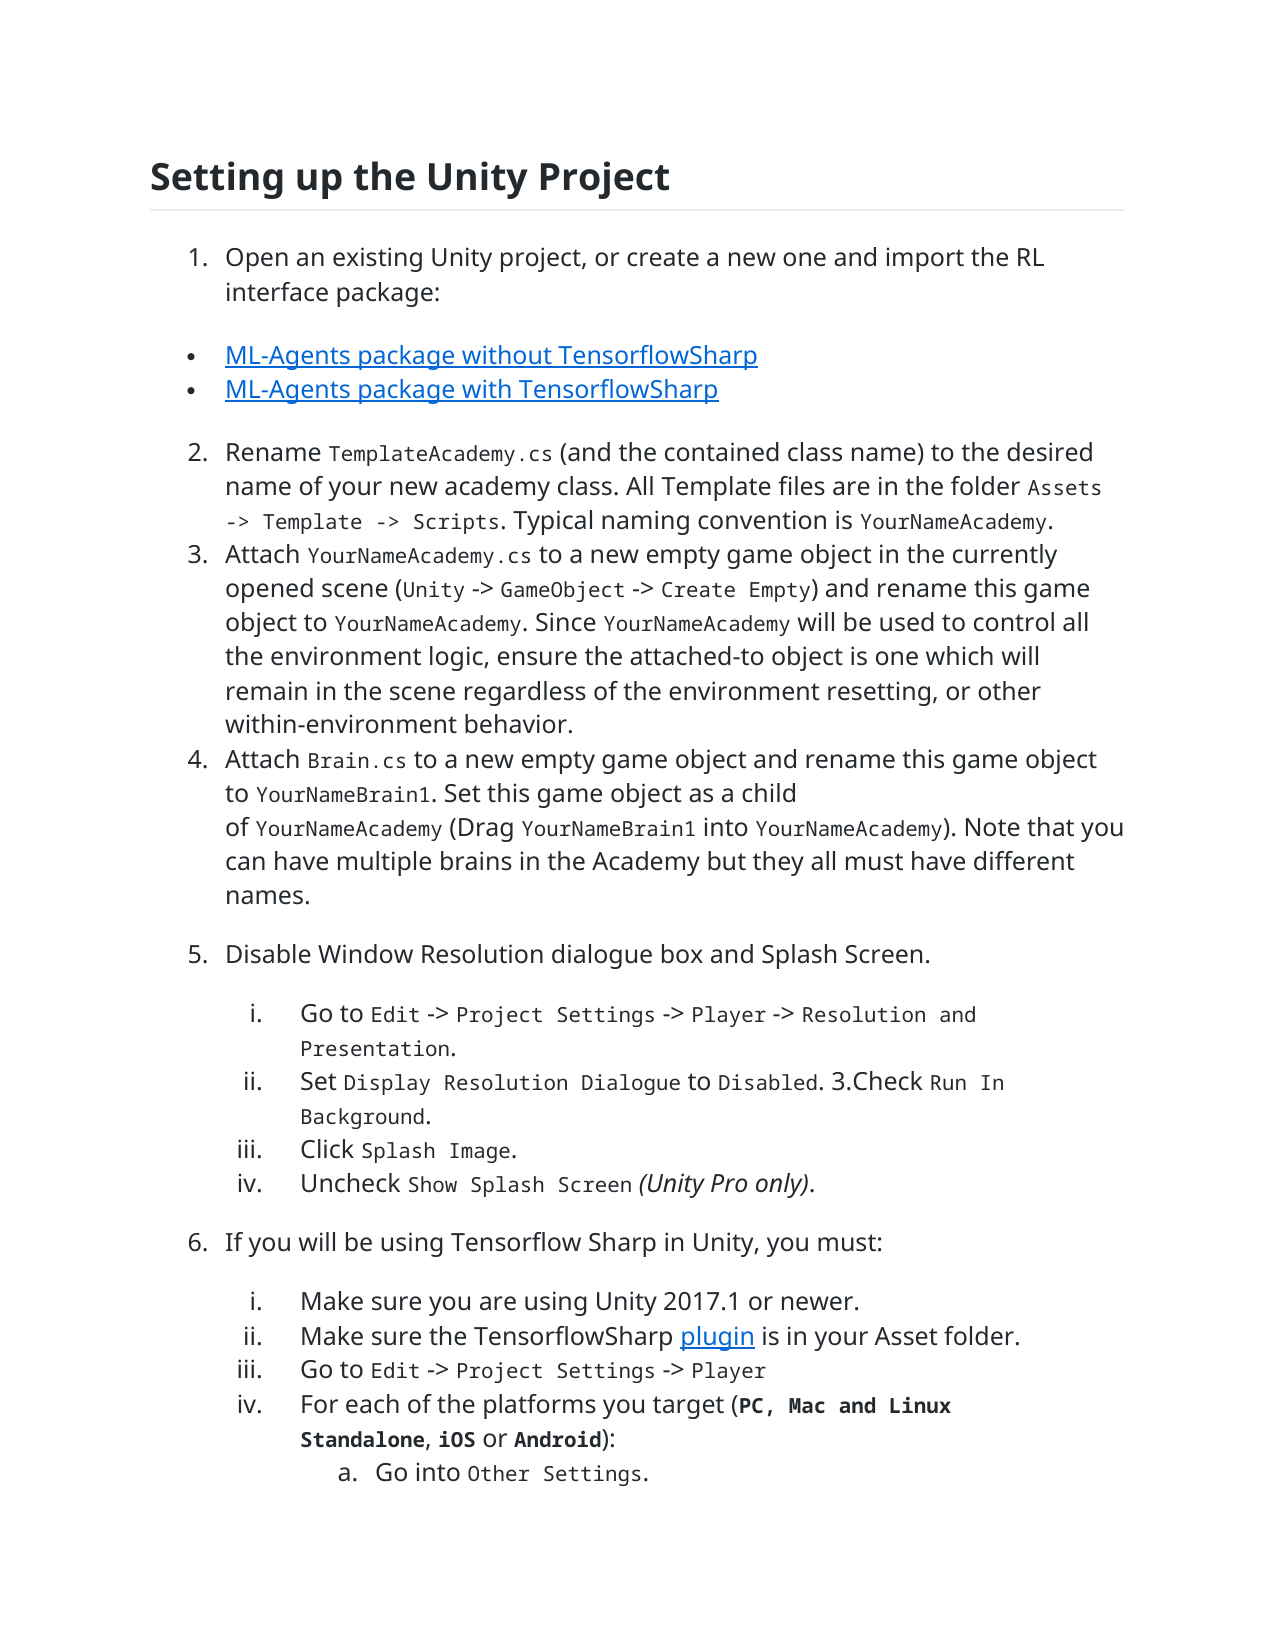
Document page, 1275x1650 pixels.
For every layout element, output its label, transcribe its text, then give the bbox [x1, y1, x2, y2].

list Go to Edit -> Project Settings -> Player [262, 1352, 1125, 1386]
list Attach Brain.cs to a new empty game object and rename this game object to YourNameBrain1. Set this game object as a child of YourNameAcademy (Drag YourNameBrain1 into YourNameAcademy). Note that you can have multiple brains in the Academy but they all must have different names. [187, 741, 1125, 912]
list Uncheck Show Splash Screen (Unity Pro only). [262, 1166, 1125, 1200]
list Disable Window Resolution dialogue box and Splash Screen. [187, 937, 1125, 971]
list Click Splash Image. [262, 1132, 1125, 1166]
list ML-Agents package without TensorflowSharp [187, 337, 1125, 371]
list Make sure you are using Unity 2017.1 or newer. [262, 1284, 1125, 1318]
list If you will be using Tensorflow Sharp in Unity, you must: [187, 1225, 1125, 1259]
list Open an existing Unity project, or create a new one and import the RL interface package: [187, 240, 1125, 308]
list ML-Agents package with TensorflowSharp [187, 371, 1125, 406]
list Set Display Resolution Dialogue to Disabled. 3.Check Run In Background. [262, 1064, 1125, 1132]
list Rename TemplateAcademy.cs (and the contained class name) to the desired name of your new academy class. All Template files are in the folder Assets -> Template -> Scripts. Typical naming convention is YourNameAcademy. [187, 435, 1125, 537]
list Go into Other Settings. [337, 1454, 1125, 1488]
list For each of the platforms you target (PC, Mac and Linux Standalone, iOS or Android): [262, 1386, 1125, 1454]
list Attach YourNameAcademy.cs to a new empty game object in the currently opened scene (Unity -> GameObject -> Create Empty) and rename this game object to YourNameAcademy. Since YourNameAcademy will be used to control all the environment logic, ensure the attached-to object is one which will remain in the scene regardless of the environment resetting, or other within-environment behavior. [187, 537, 1125, 741]
list Make sure the TensorflowSharp plugin is in your Asset folder. [262, 1318, 1125, 1352]
list Go to Edit -> Project Settings -> Player -> Resolution and Presentation. [262, 996, 1125, 1064]
text Setting up the Unity Project [150, 150, 1125, 209]
